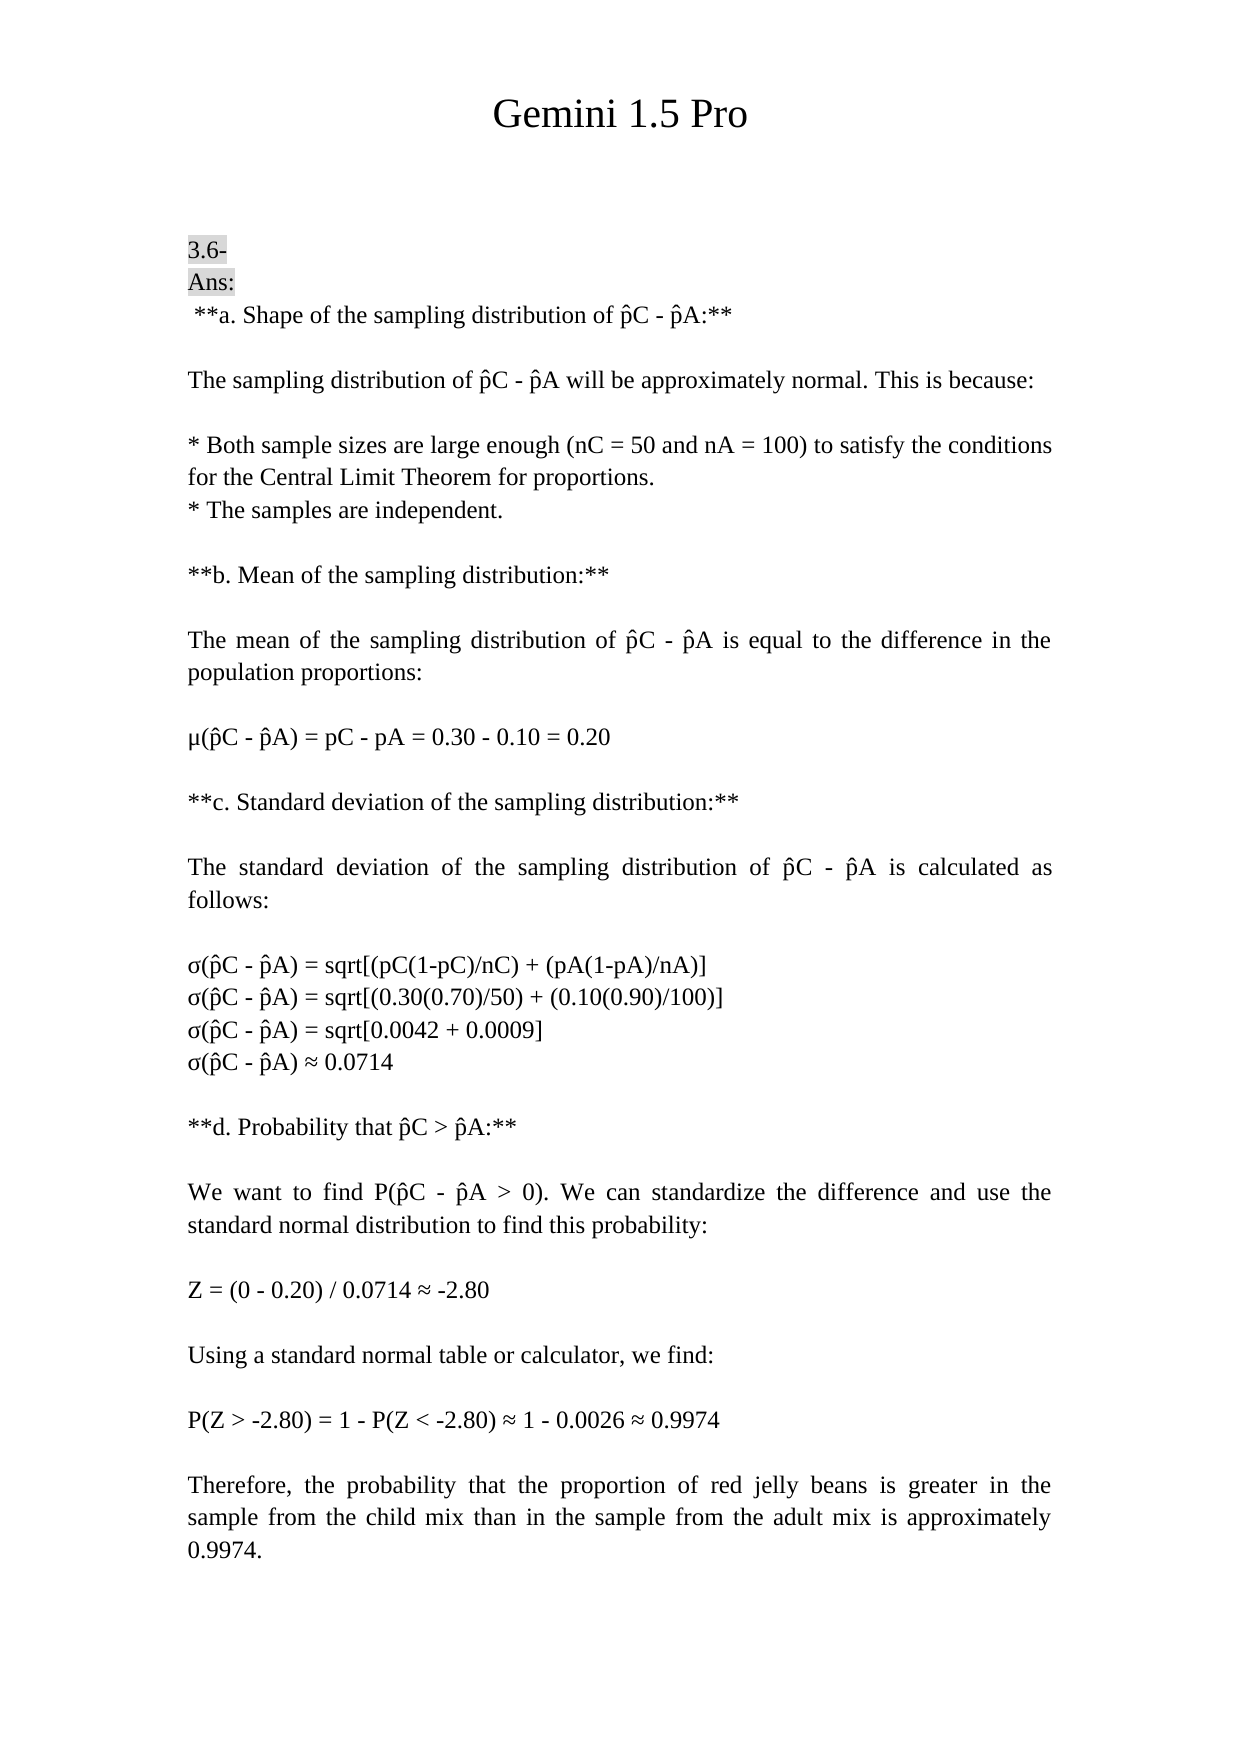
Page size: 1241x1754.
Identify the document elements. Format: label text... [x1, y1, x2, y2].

text * The samples are independent. [187, 493, 1053, 526]
text Therefore, the probability that the proportion of red jelly beans is greater in the sample from the child mix than in the sample from the adult mix is approximately 0.9974. [187, 1468, 1053, 1566]
text σ(p̂C - p̂A) ≈ 0.0714 [187, 1046, 1053, 1078]
text Ans: [187, 266, 1053, 298]
text The standard deviation of the sampling distribution of p̂C - p̂A is calculated as follows: [187, 851, 1053, 916]
text **d. Probability that p̂C > p̂A:** [187, 1111, 1053, 1143]
text The sampling distribution of p̂C - p̂A will be approximately normal. This is because: [187, 363, 1053, 396]
text P(Z > -2.80) = 1 - P(Z < -2.80) ≈ 1 - 0.0026 ≈ 0.9974 [187, 1403, 1053, 1436]
text **a. Shape of the sampling distribution of p̂C - p̂A:** [187, 298, 1053, 331]
text The mean of the sampling distribution of p̂C - p̂A is equal to the difference in the population proportions: [187, 623, 1053, 688]
text σ(p̂C - p̂A) = sqrt[(pC(1-pC)/nC) + (pA(1-pA)/nA)] [187, 948, 1053, 981]
text σ(p̂C - p̂A) = sqrt[0.0042 + 0.0009] [187, 1013, 1053, 1046]
text μ(p̂C - p̂A) = pC - pA = 0.30 - 0.10 = 0.20 [187, 721, 1053, 753]
text * Both sample sizes are large enough (nC = 50 and nA = 100) to satisfy the conditions for the Central Limit Theorem for proportions. [187, 428, 1053, 493]
text **c. Standard deviation of the sampling distribution:** [187, 786, 1053, 818]
text **b. Mean of the sampling distribution:** [187, 558, 1053, 591]
text 3.6- [187, 233, 1053, 266]
text We want to find P(p̂C - p̂A > 0). We can standardize the difference and use the standard normal distribution to find this probability: [187, 1176, 1053, 1241]
text σ(p̂C - p̂A) = sqrt[(0.30(0.70)/50) + (0.10(0.90)/100)] [187, 981, 1053, 1013]
text Using a standard normal table or calculator, we find: [187, 1338, 1053, 1371]
text Z = (0 - 0.20) / 0.0714 ≈ -2.80 [187, 1273, 1053, 1306]
